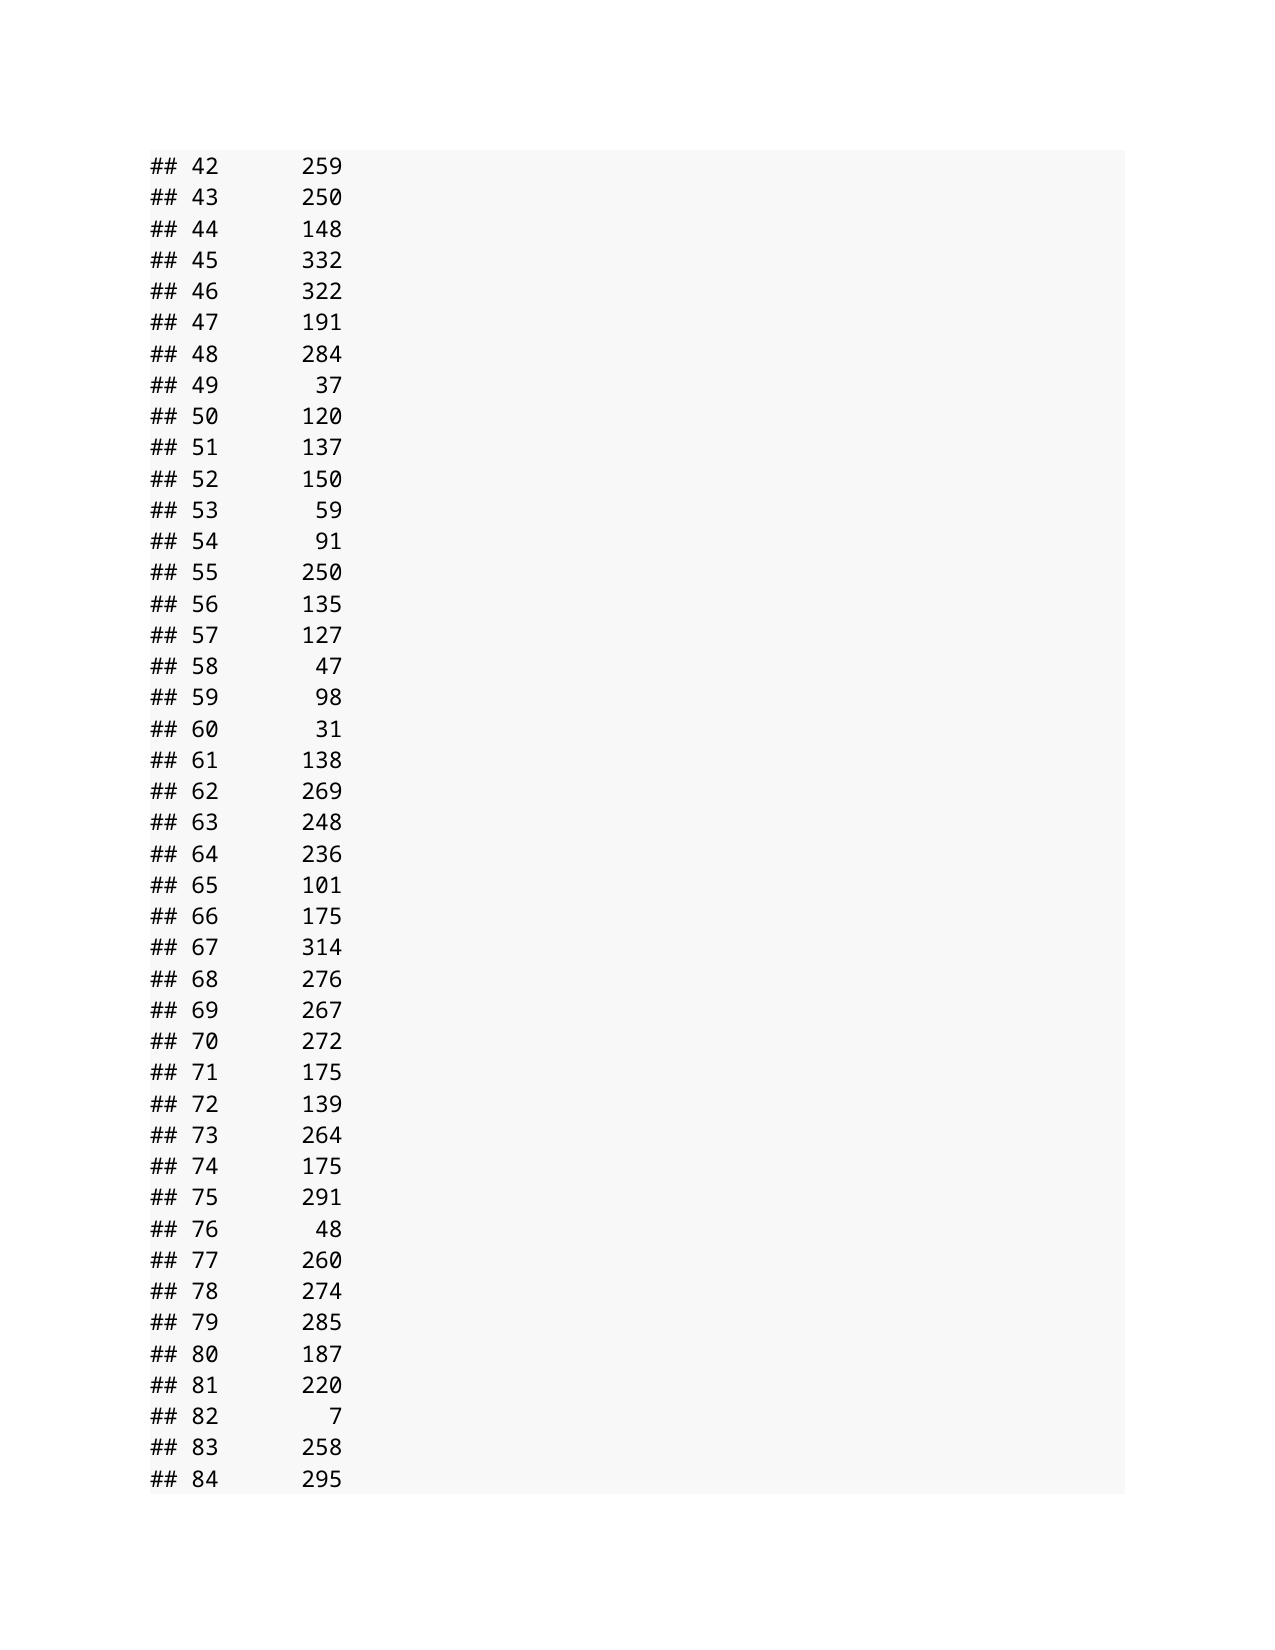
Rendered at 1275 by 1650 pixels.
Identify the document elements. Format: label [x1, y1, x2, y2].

text [150, 150, 1125, 1494]
